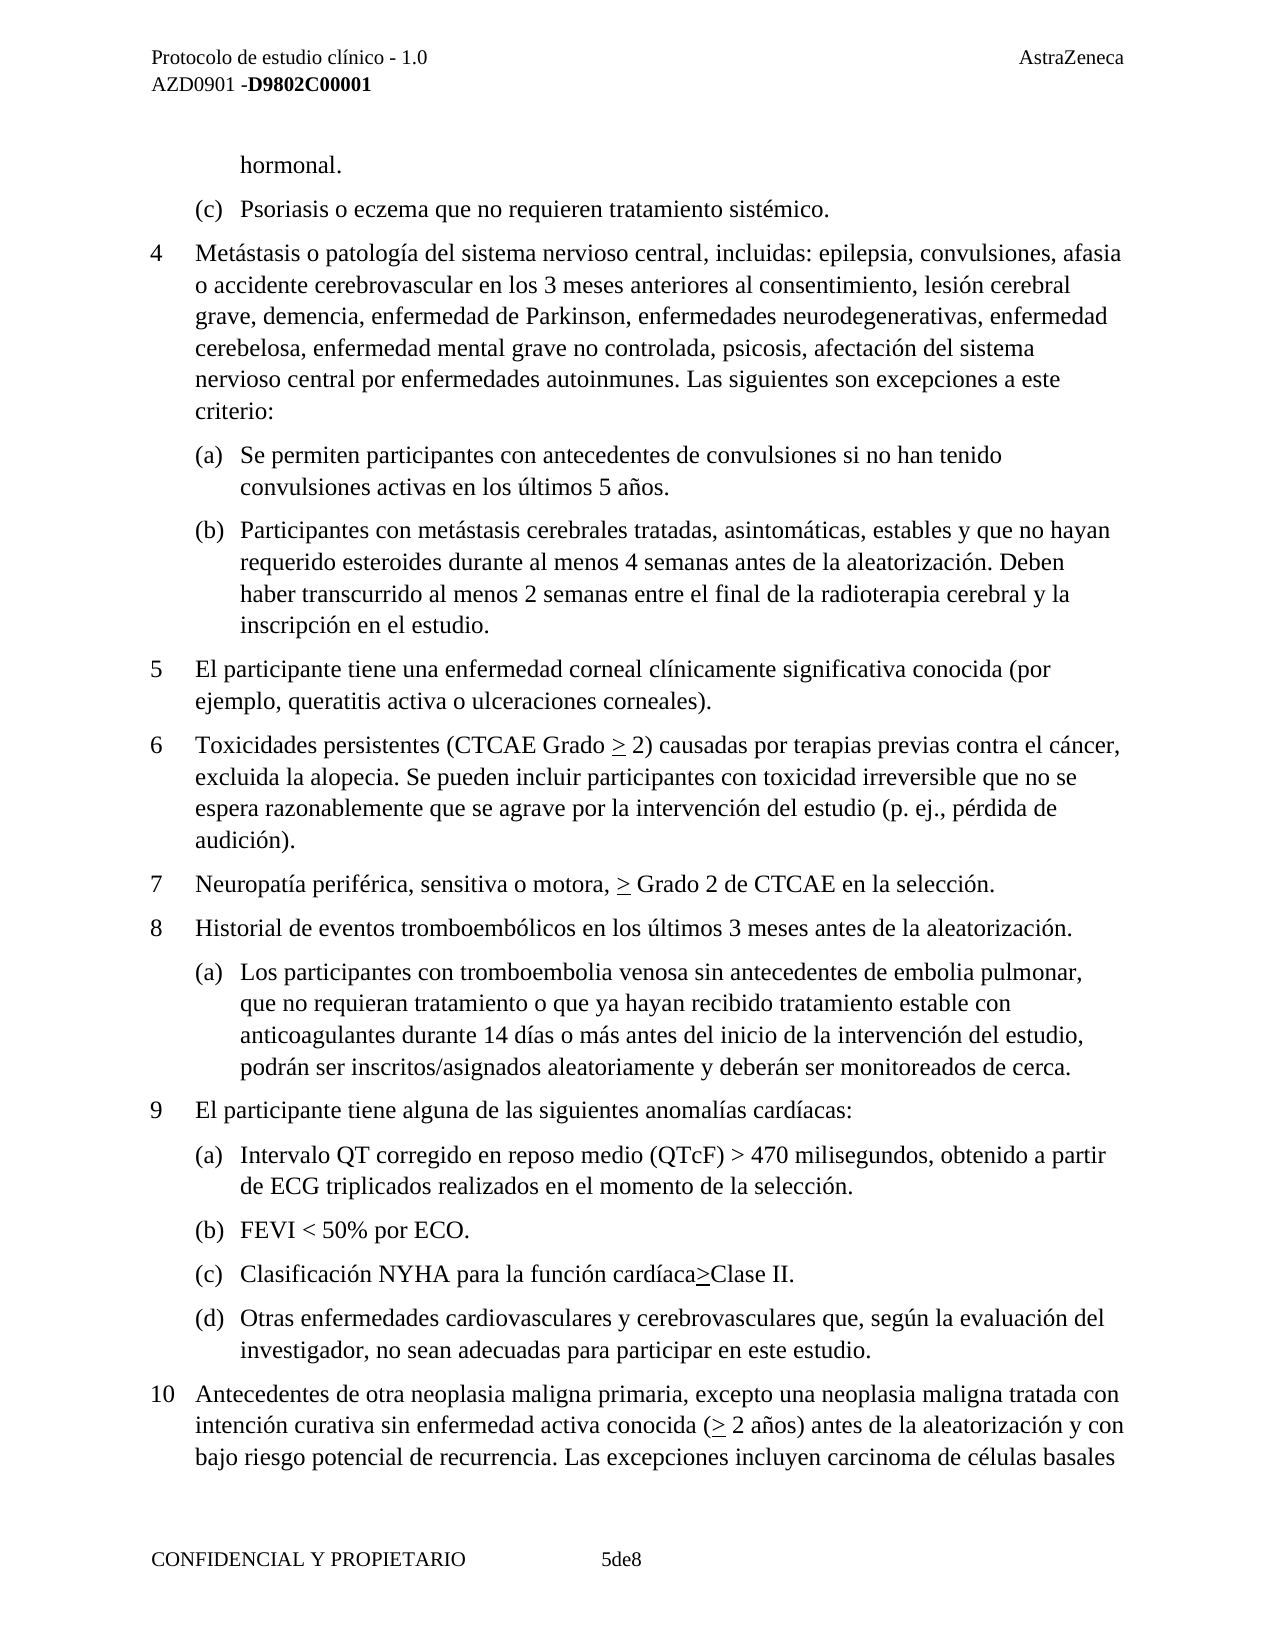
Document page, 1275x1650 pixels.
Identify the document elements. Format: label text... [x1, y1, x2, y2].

text Otras enfermedades cardiovasculares y cerebrovasculares que, según la evaluación del investigador, no sean adecuadas para participar en este estudio. [195, 1303, 1125, 1364]
text Participantes con metástasis cerebrales tratadas, asintomáticas, estables y que no hayan requerido esteroides durante al menos 4 semanas antes de la aleatorización. Deben haber transcurrido al menos 2 semanas entre el final de la radioterapia cerebral y la inscripción en el estudio. [195, 516, 1125, 639]
text FEVI < 50% por ECO. [195, 1215, 1125, 1244]
list Intervalo QT corregido en reposo medio (QTcF) > 470 milisegundos, obtenido a partir de ECG triplicados realizados en el momento de la selección. [195, 1140, 1125, 1200]
text El participante tiene alguna de las siguientes anomalías cardíacas: [150, 1096, 1125, 1124]
text Historial de eventos tromboembólicos en los últimos 3 meses antes de la aleatorización. [150, 913, 1125, 942]
text El participante tiene una enfermedad corneal clínicamente significativa conocida (por ejemplo, queratitis activa o ulceraciones corneales). [150, 654, 1125, 715]
list Los participantes con tromboembolia venosa sin antecedentes de embolia pulmonar, que no requieran tratamiento o que ya hayan recibido tratamiento estable con anticoagulantes durante 14 días o más antes del inicio de la intervención del estudio, podrán ser inscritos/asignados aleatoriamente y deberán ser monitoreados de cerca. [195, 957, 1125, 1080]
text Clasificación NYHA para la función cardíaca>Clase II. [195, 1259, 1125, 1288]
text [150, 1379, 1125, 1471]
text Psoriasis o eczema que no requieren tratamiento sistémico. [195, 194, 1125, 223]
text Neuropatía periférica, sensitiva o motora, > Grado 2 de CTCAE en la selección. [150, 869, 1125, 897]
text Toxicidades persistentes (CTCAE Grado > 2) causadas por terapias previas contra el cáncer, excluida la alopecia. Se pueden incluir participantes con toxicidad irreversible que no se espera razonablemente que se agrave por la intervención del estudio (p. ej., pérdida de audición). [150, 730, 1125, 853]
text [195, 150, 1125, 179]
list Se permiten participantes con antecedentes de convulsiones si no han tenido convulsiones activas en los últimos 5 años. [195, 440, 1125, 500]
text Metástasis o patología del sistema nervioso central, incluidas: epilepsia, convulsiones, afasia o accidente cerebrovascular en los 3 meses anteriores al consentimiento, lesión cerebral grave, demencia, enfermedad de Parkinson, enfermedades neurodegenerativas, enfermedad cerebelosa, enfermedad mental grave no controlada, psicosis, afectación del sistema nervioso central por enfermedades autoinmunes. Las siguientes son excepciones a este criterio: [150, 238, 1125, 425]
